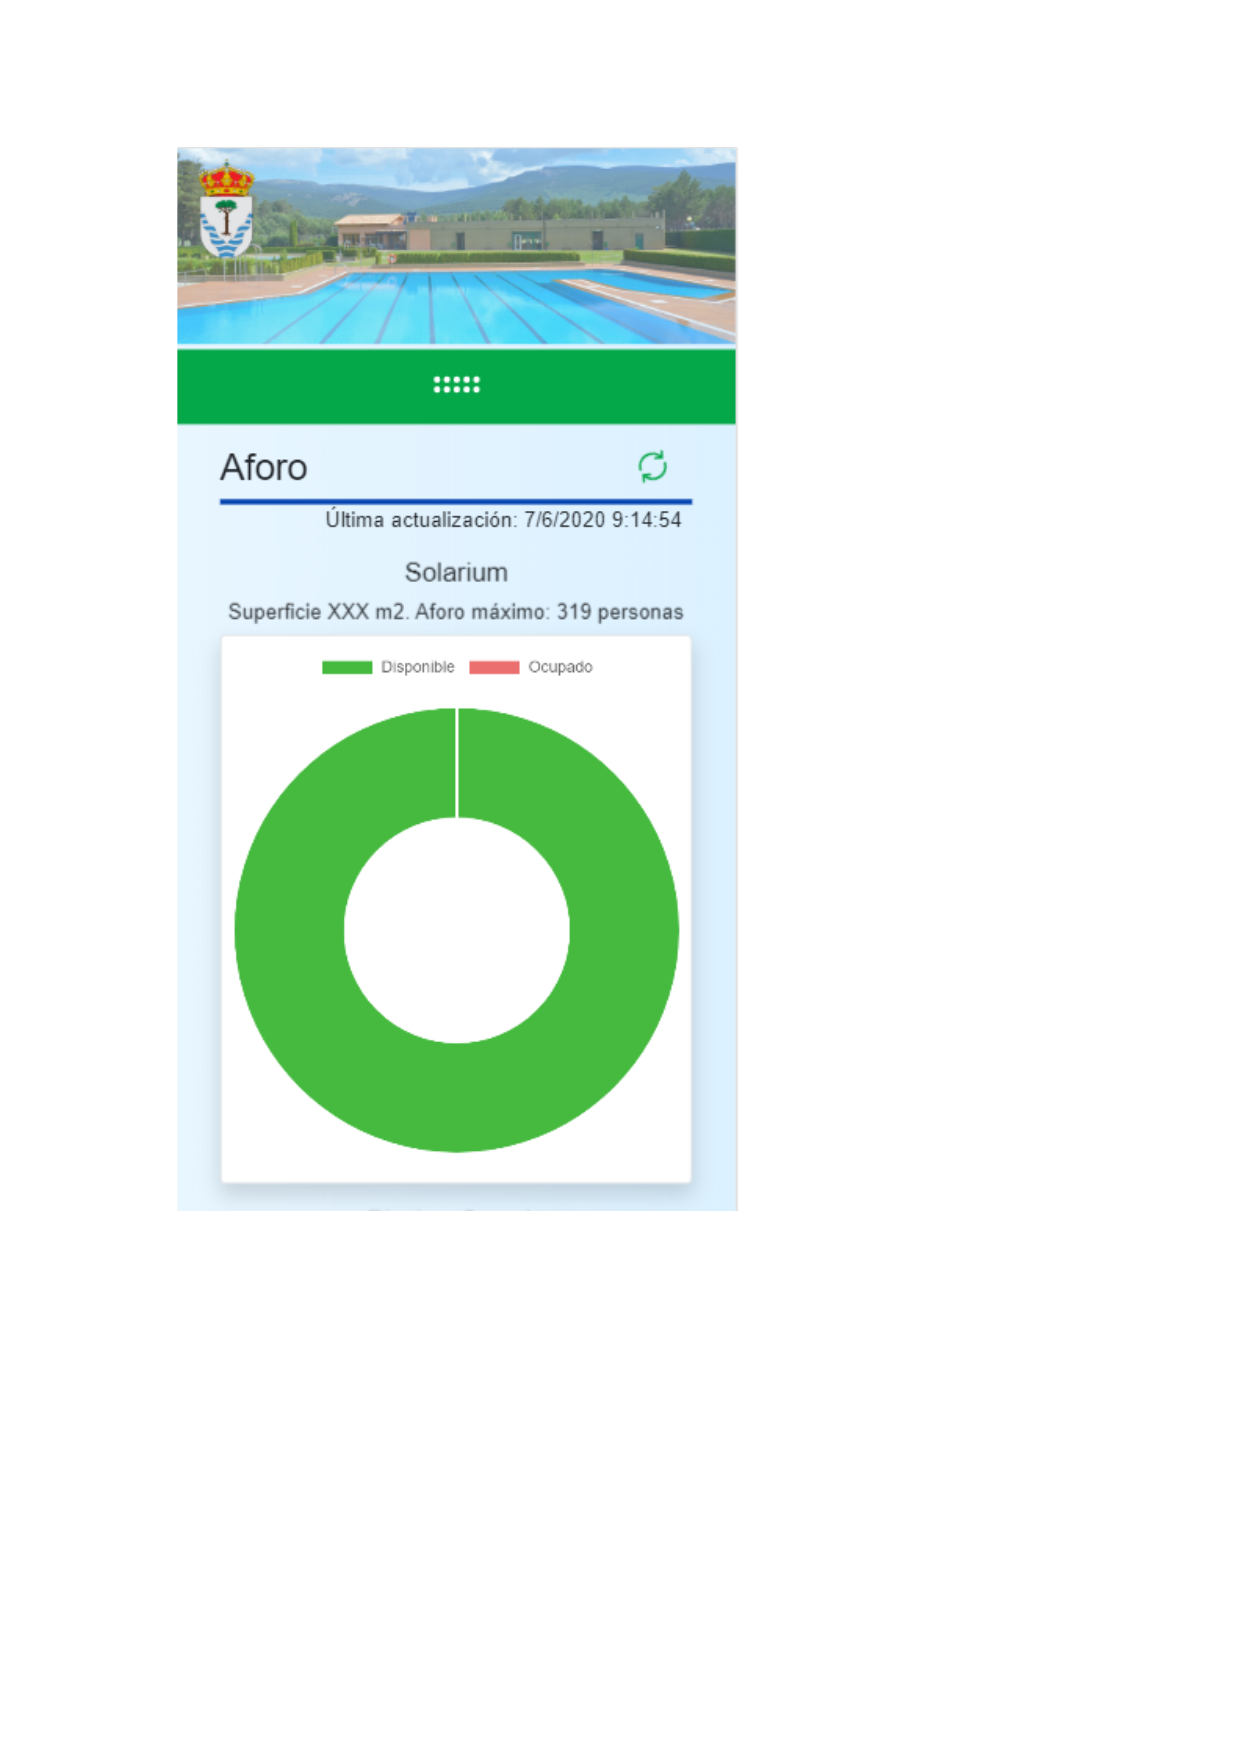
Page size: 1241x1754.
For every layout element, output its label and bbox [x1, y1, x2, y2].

picture [177, 147, 739, 1211]
